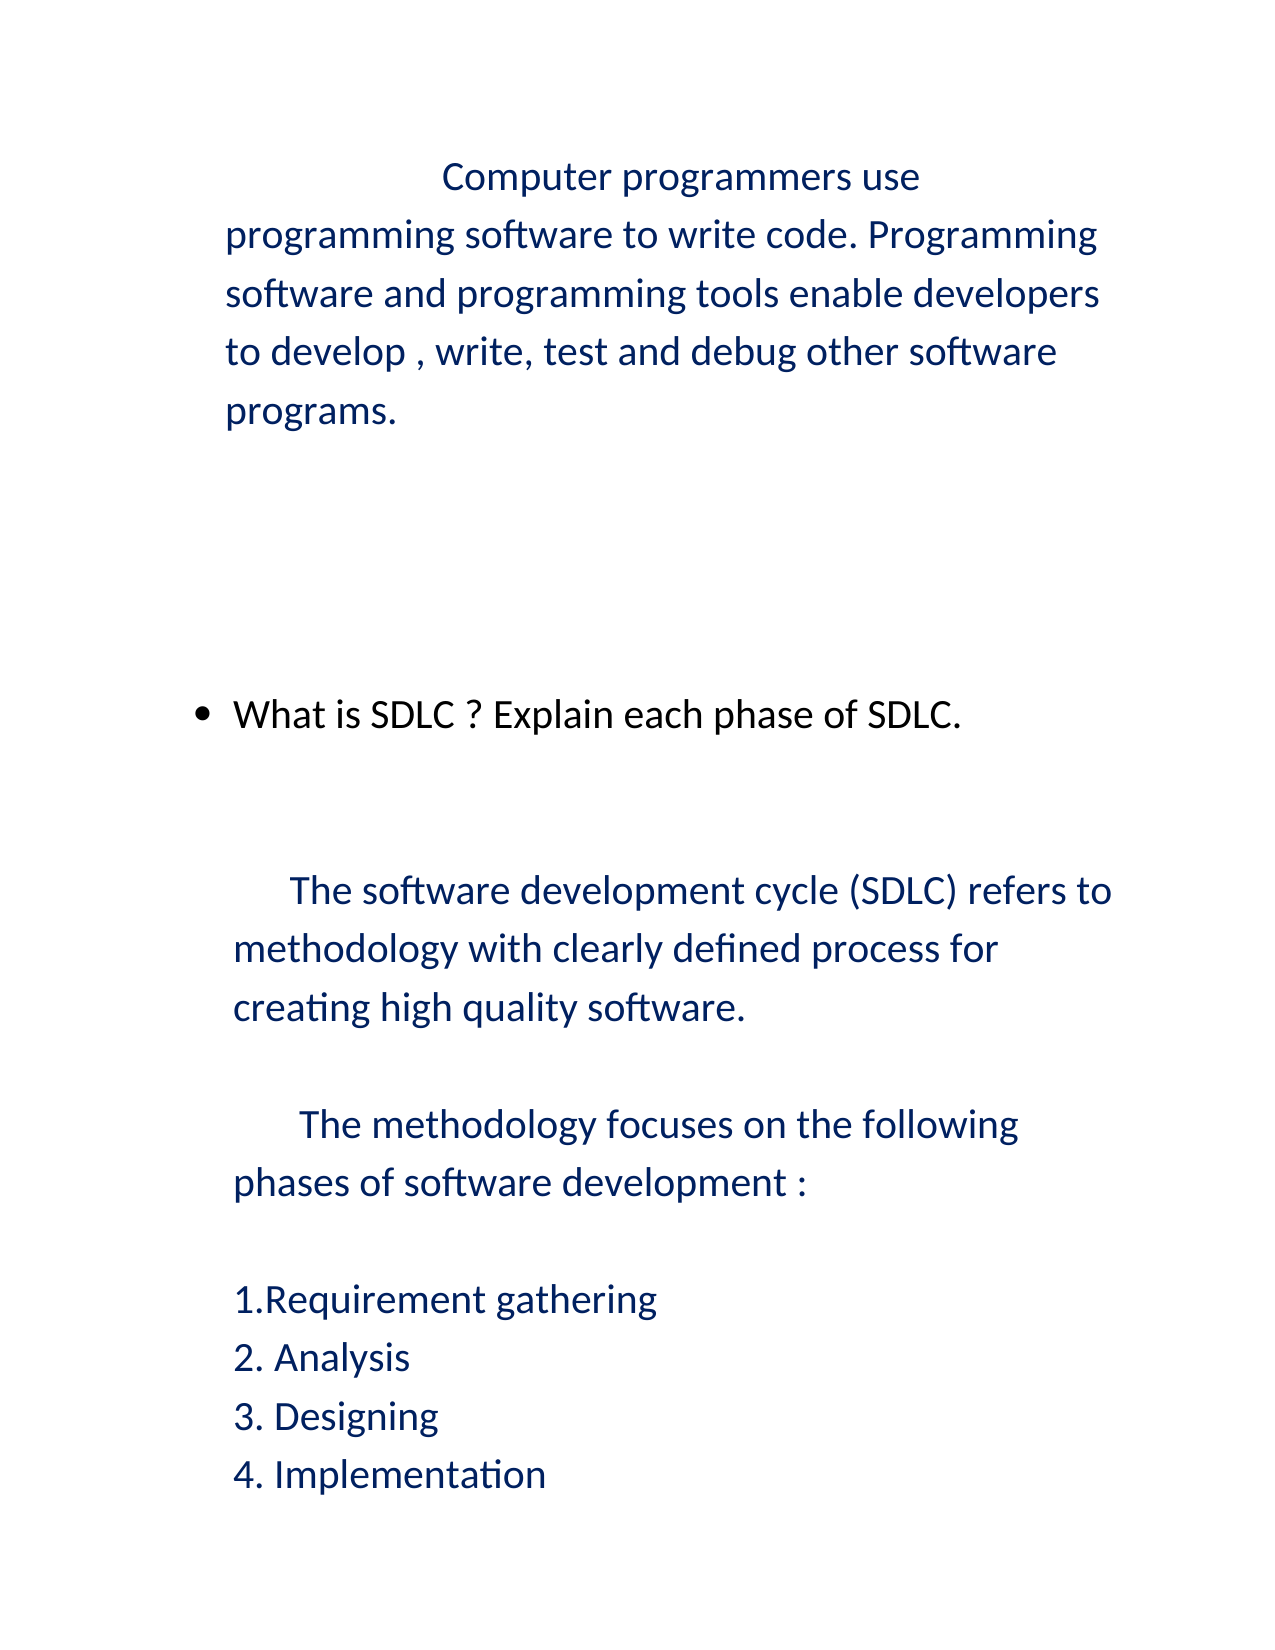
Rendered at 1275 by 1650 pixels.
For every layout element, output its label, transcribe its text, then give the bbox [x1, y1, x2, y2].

list The methodology focuses on the following phases of software development : [233, 1098, 1125, 1207]
list 2. Analysis [233, 1331, 1125, 1382]
list Computer programmers use programming software to write code. Programming software and programming tools enable developers to develop , write, test and debug other software programs. [225, 150, 1125, 434]
list 1.Requirement gathering [233, 1273, 1125, 1324]
list 3. Designing [233, 1390, 1125, 1441]
list What is SDLC ? Explain each phase of SDLC. [195, 688, 1125, 739]
list The software development cycle (SDLC) refers to methodology with clearly defined process for creating high quality software. [233, 864, 1125, 1032]
list 4. Implementation [233, 1448, 1125, 1499]
